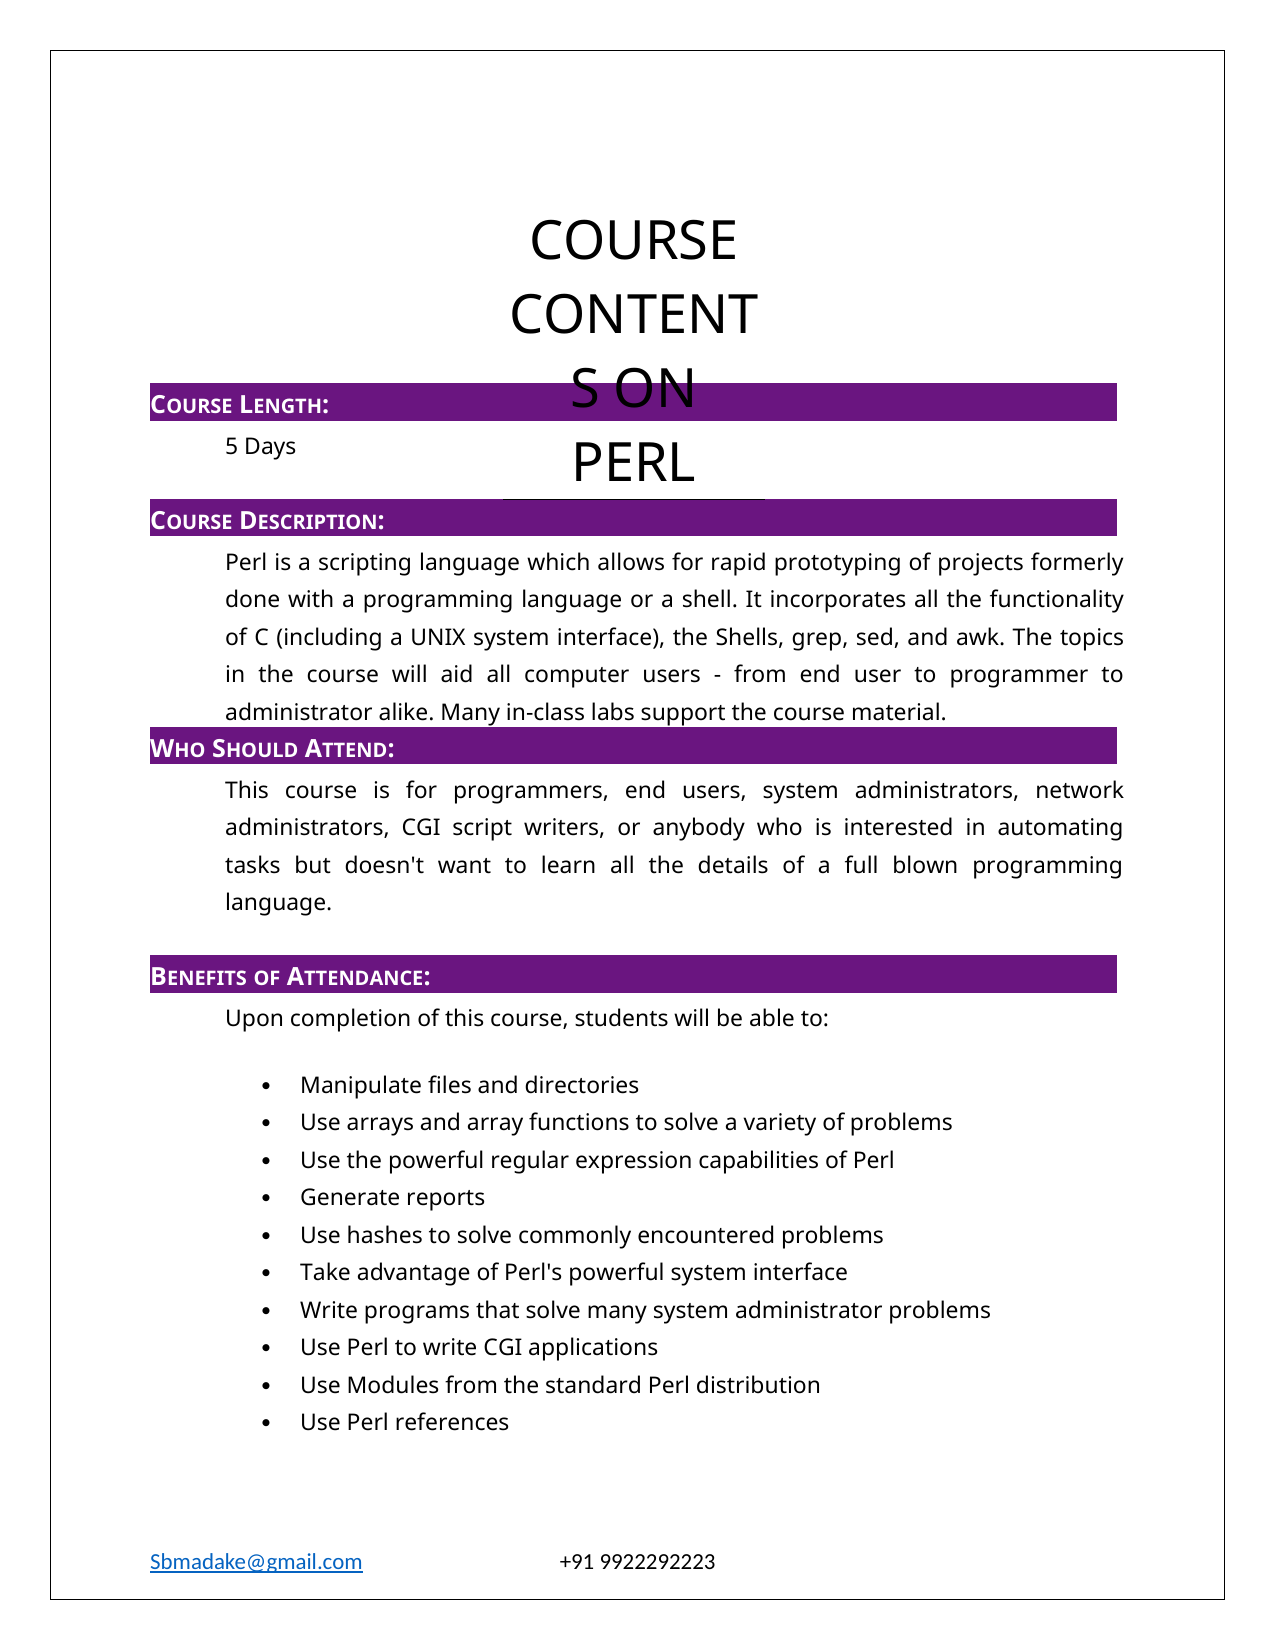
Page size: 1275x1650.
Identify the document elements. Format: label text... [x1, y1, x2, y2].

list Generate reports [262, 1175, 1125, 1212]
text Course Description: [150, 499, 1117, 536]
text Upon completion of this course, students will be able to: [225, 996, 1125, 1033]
list Use arrays and array functions to solve a variety of problems [262, 1100, 1125, 1137]
list Use Perl to write CGI applications [262, 1325, 1125, 1362]
text Benefits of Attendance: [150, 955, 1117, 993]
list Use hashes to solve commonly encountered problems [262, 1212, 1125, 1250]
text Perl is a scripting language which allows for rapid prototyping of projects formerly done with a programming language or a shell. It incorporates all the functionality of C (including a UNIX system interface), the Shells, grep, sed, and awk. The topics in the course will aid all computer users - from end user to programmer to administrator alike. Many in-class labs support the course material. [225, 539, 1125, 727]
list Take advantage of Perl's powerful system interface [262, 1250, 1125, 1287]
text 5 Days [225, 424, 1125, 461]
list Manipulate files and directories [262, 1062, 1125, 1100]
list Use the powerful regular expression capabilities of Perl [262, 1137, 1125, 1175]
text Who Should Attend: [150, 727, 1117, 764]
list Use Modules from the standard Perl distribution [262, 1362, 1125, 1400]
text This course is for programmers, end users, system administrators, network administrators, CGI script writers, or anybody who is interested in automating tasks but doesn't want to learn all the details of a full blown programming language. [225, 768, 1125, 918]
text Course Length: [150, 383, 1117, 421]
list Write programs that solve many system administrator problems [262, 1287, 1125, 1325]
list Use Perl references [262, 1400, 1125, 1437]
